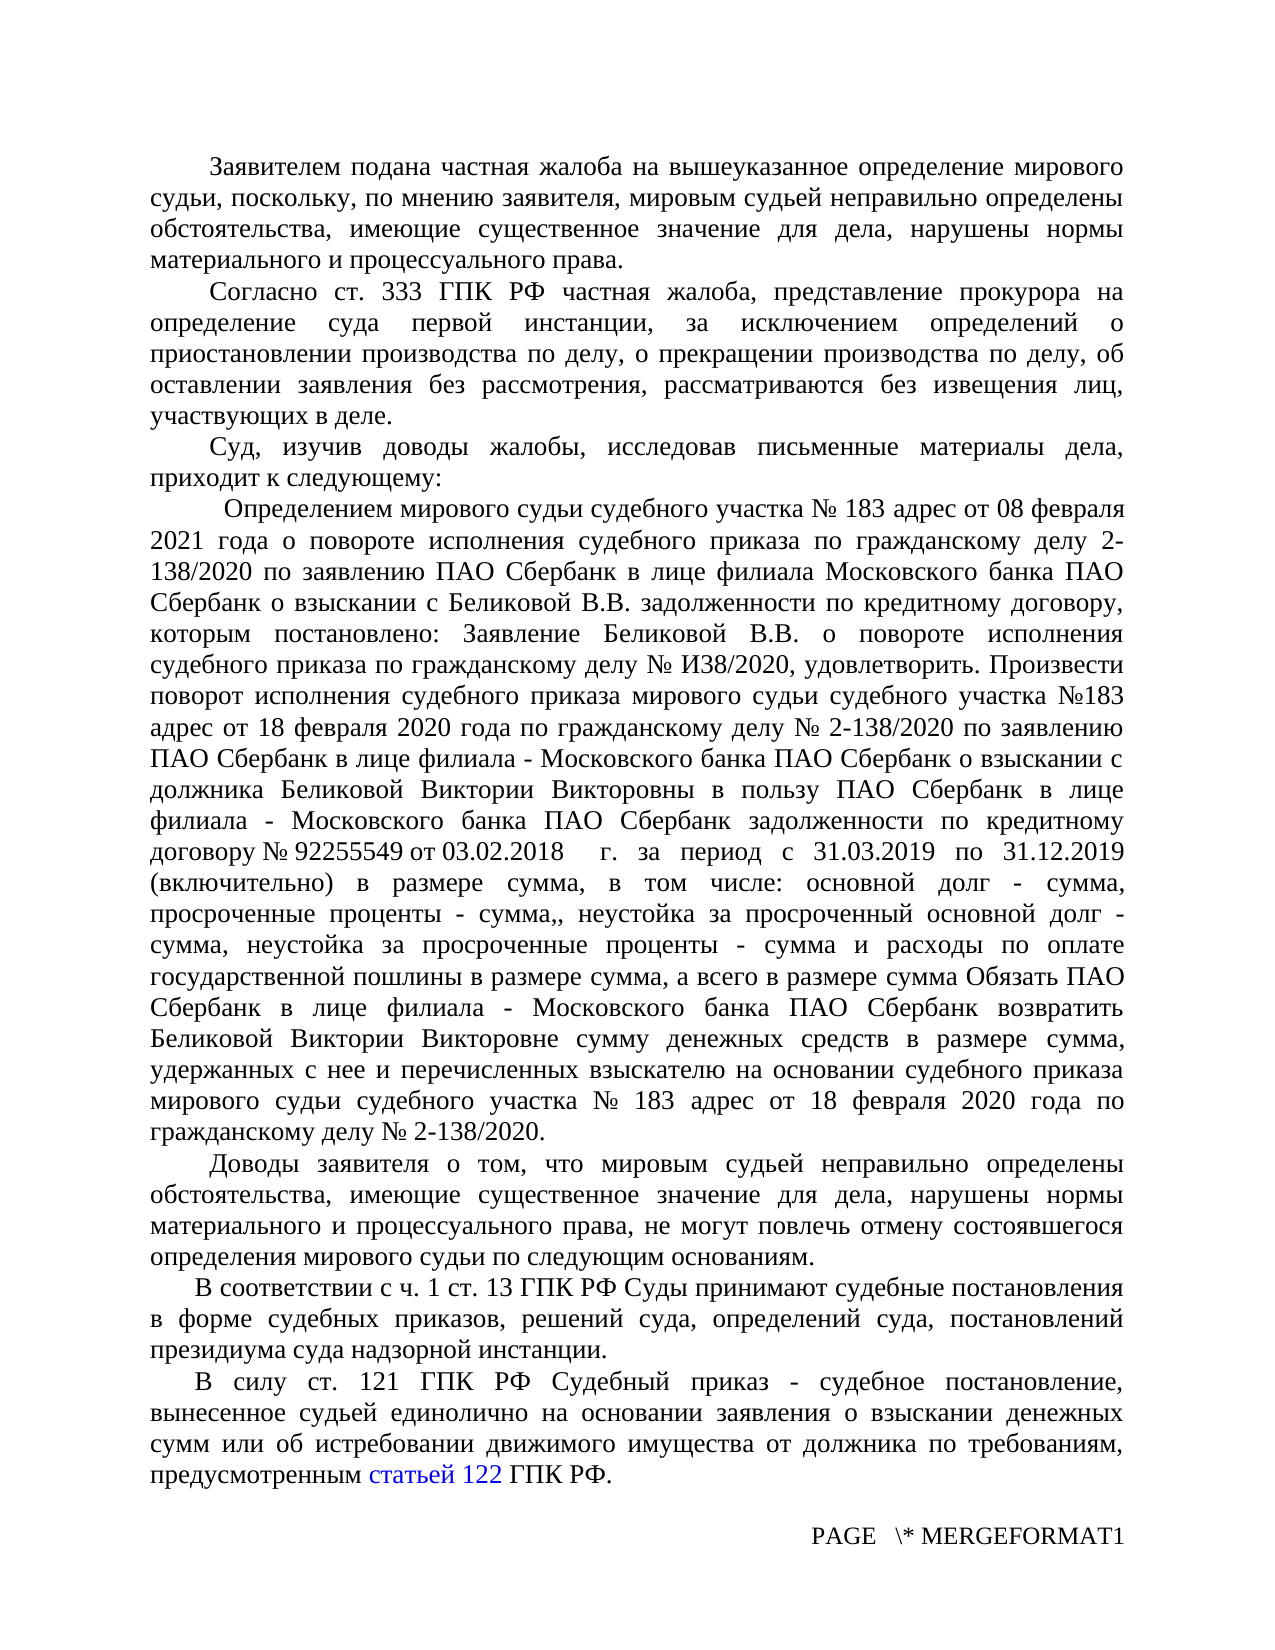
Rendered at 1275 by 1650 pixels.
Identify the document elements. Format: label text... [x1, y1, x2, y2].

text В силу ст. 121 ГПК РФ Судебный приказ - судебное постановление, вынесенное судьей единолично на основании заявления о взыскании денежных сумм или об истребовании движимого имущества от должника по требованиям, предусмотренным статьей 122 ГПК РФ. [150, 1365, 1125, 1489]
text Доводы заявителя о том, что мировым судьей неправильно определены обстоятельства, имеющие существенное значение для дела, нарушены нормы материального и процессуального права, не могут повлечь отмену состоявшегося определения мирового судьи по следующим основаниям. [150, 1147, 1125, 1271]
text Заявителем подана частная жалоба на вышеуказанное определение мирового судьи, поскольку, по мнению заявителя, мировым судьей неправильно определены обстоятельства, имеющие существенное значение для дела, нарушены нормы материального и процессуального права. [150, 150, 1125, 274]
text Согласно ст. 333 ГПК РФ частная жалоба, представление прокурора на определение суда первой инстанции, за исключением определений о приостановлении производства по делу, о прекращении производства по делу, об оставлении заявления без рассмотрения, рассматриваются без извещения лиц, участвующих в деле. [150, 274, 1125, 430]
text Суд, изучив доводы жалобы, исследовав письменные материалы дела, приходит к следующему: [150, 430, 1125, 493]
text В соответствии с ч. 1 ст. 13 ГПК РФ Суды принимают судебные постановления в форме судебных приказов, решений суда, определений суда, постановлений президиума суда надзорной инстанции. [150, 1271, 1125, 1365]
text Определением мирового судьи судебного участка № 183 адрес от 08 февраля 2021 года о повороте исполнения судебного приказа по гражданскому делу 2-138/2020 по заявлению ПАО Сбербанк в лице филиала Московского банка ПАО Сбербанк о взыскании с Беликовой В.В. задолженности по кредитному договору, которым постановлено: Заявление Беликовой В.В. о повороте исполнения судебного приказа по гражданскому делу № И38/2020, удовлетворить. Произвести поворот исполнения судебного приказа мирового судьи судебного участка №183 адрес от 18 февраля 2020 года по гражданскому делу № 2-138/2020 по заявлению ПАО Сбербанк в лице филиала - Московского банка ПАО Сбербанк о взыскании с должника Беликовой Виктории Викторовны в пользу ПАО Сбербанк в лице филиала - Московского банка ПАО Сбербанк задолженности по кредитному договору № 92255549 от 03.02.2018 г. за период с 31.03.2019 по 31.12.2019 (включительно) в размере сумма, в том числе: основной долг - сумма, просроченные проценты - сумма,, неустойка за просроченный основной долг - сумма, неустойка за просроченные проценты - сумма и расходы по оплате государственной пошлины в размере сумма, а всего в размере сумма Обязать ПАО Сбербанк в лице филиала - Московского банка ПАО Сбербанк возвратить Беликовой Виктории Викторовне сумму денежных средств в размере сумма, удержанных с нее и перечисленных взыскателю на основании судебного приказа мирового судьи судебного участка № 183 адрес от 18 февраля 2020 года по гражданскому делу № 2-138/2020. [150, 493, 1125, 1147]
